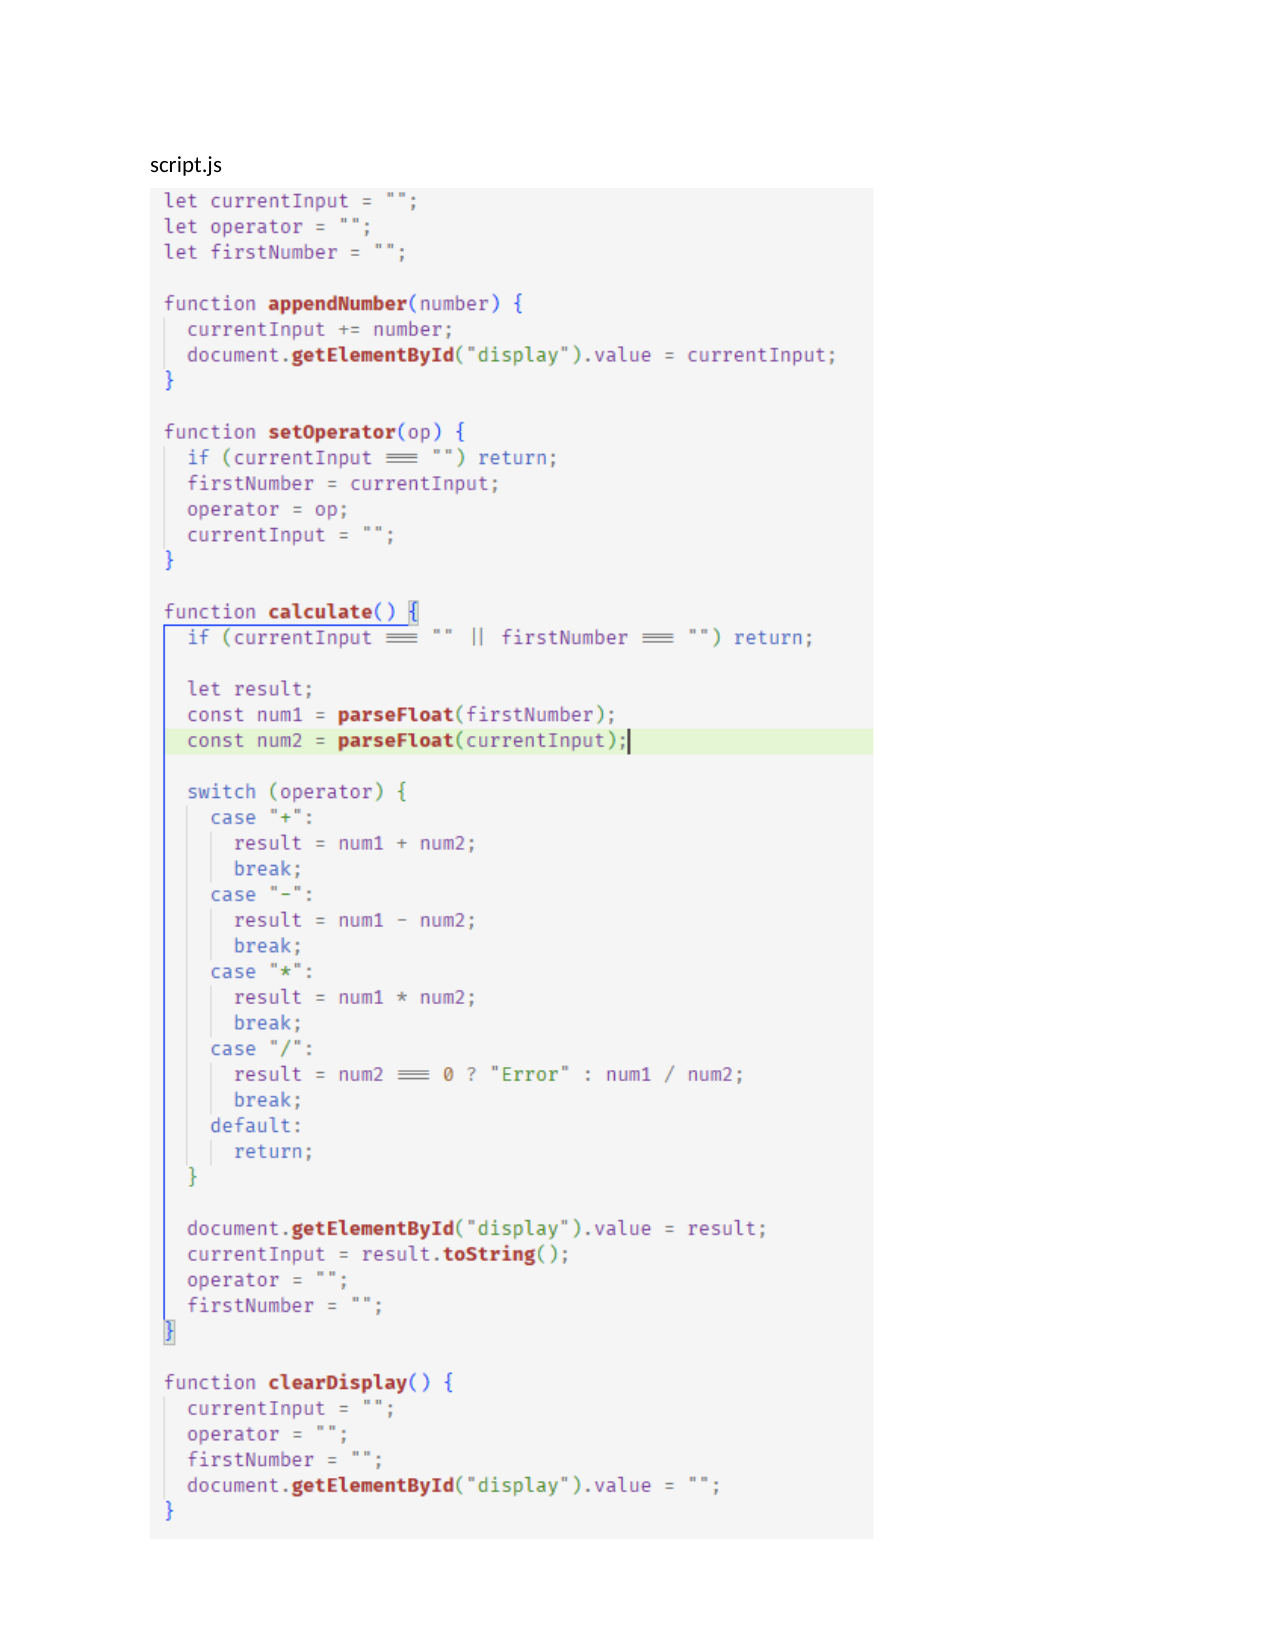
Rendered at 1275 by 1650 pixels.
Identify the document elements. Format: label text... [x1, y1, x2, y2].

picture [150, 188, 874, 1539]
text script.js [150, 150, 1125, 178]
